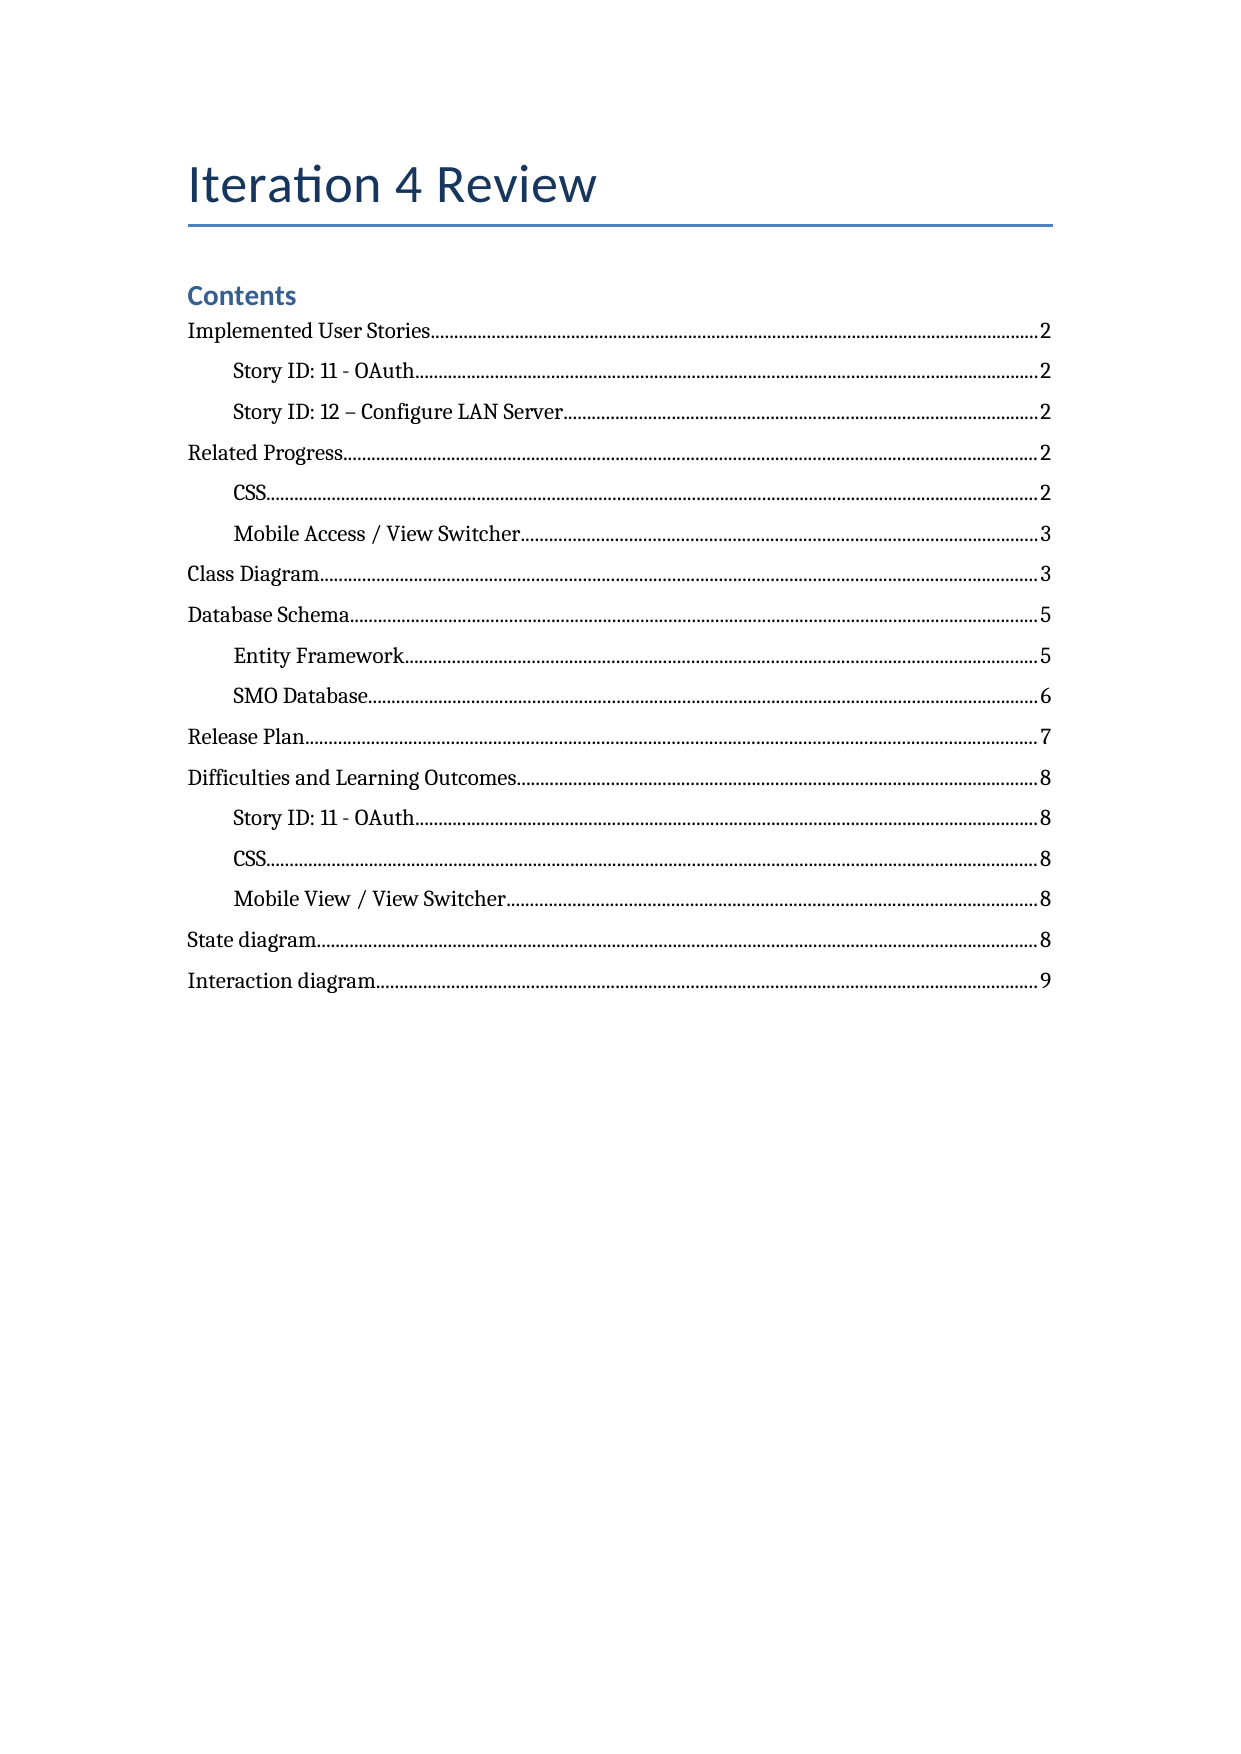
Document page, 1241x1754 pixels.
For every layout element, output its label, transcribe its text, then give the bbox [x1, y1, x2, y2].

title Iteration 4 Review [187, 150, 1053, 227]
